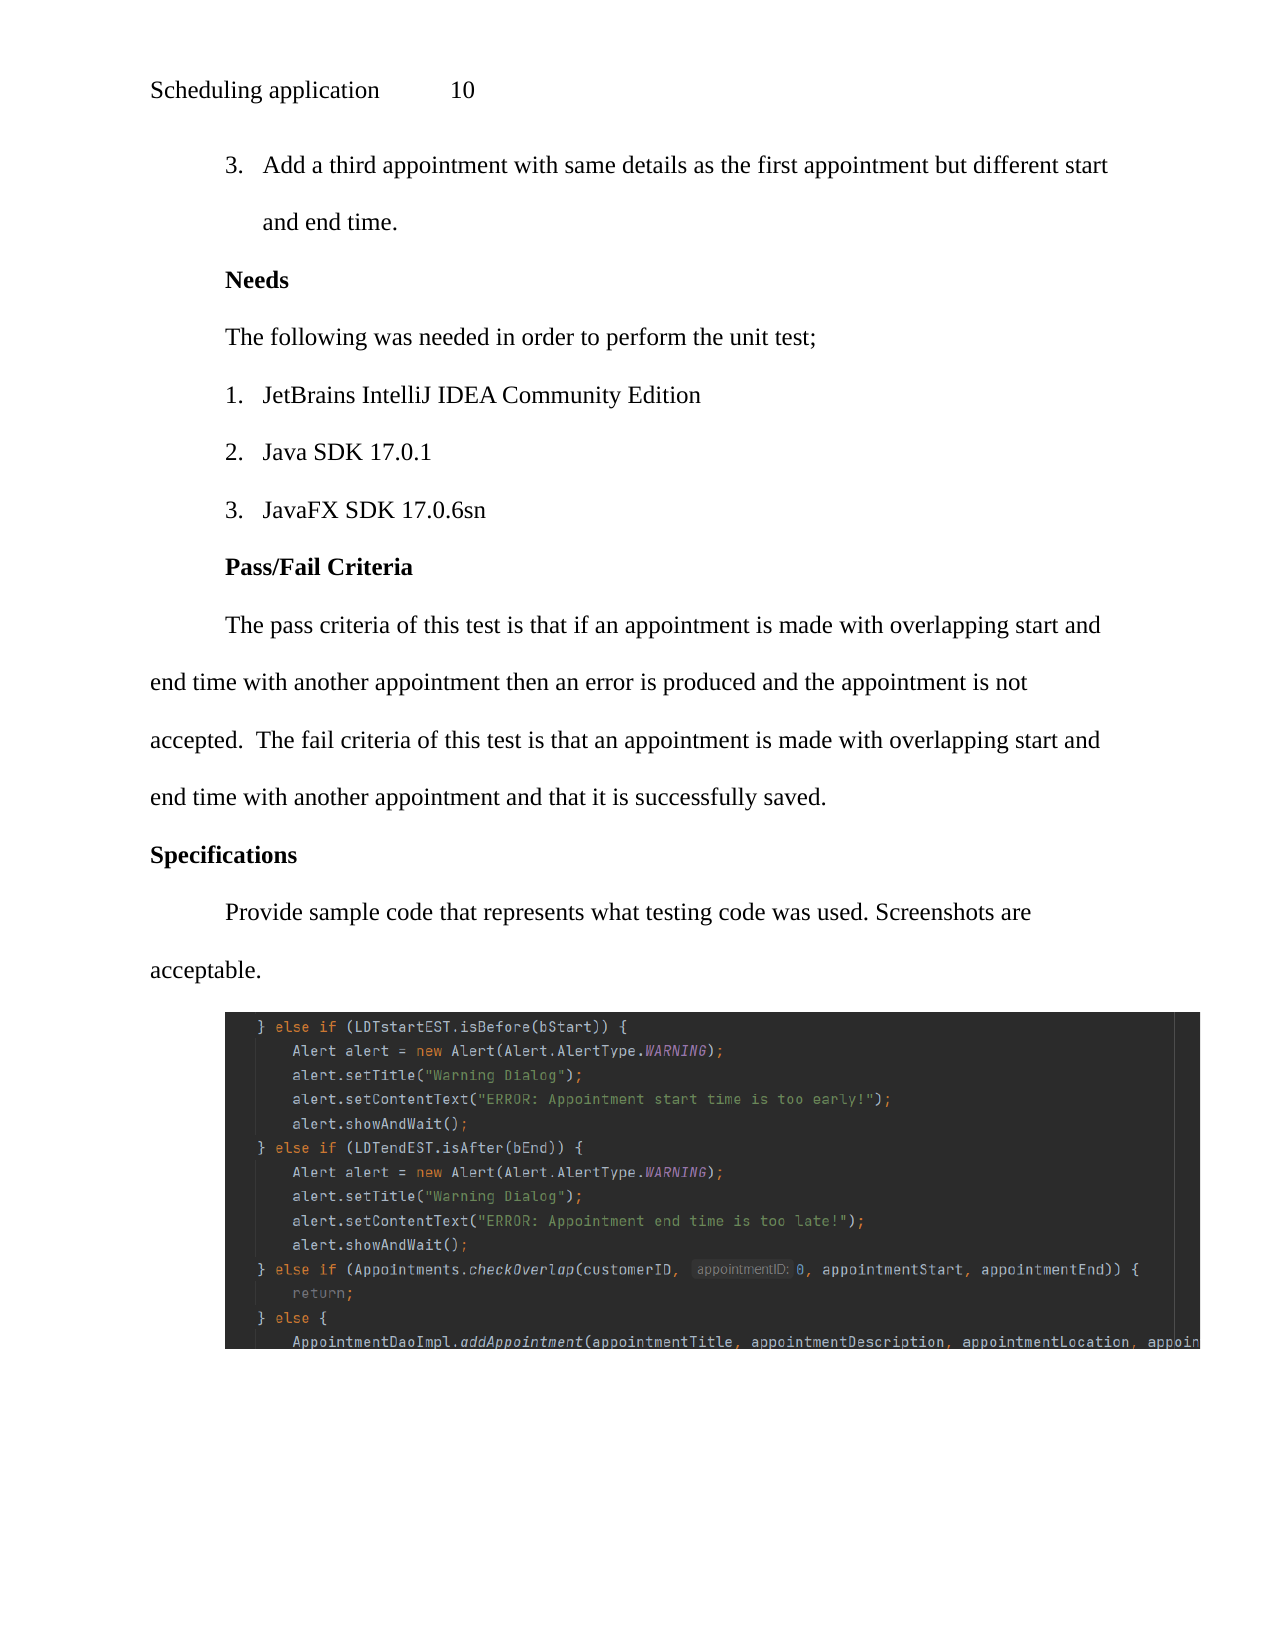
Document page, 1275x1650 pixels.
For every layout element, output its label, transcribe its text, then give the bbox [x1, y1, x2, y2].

text Provide sample code that represents what testing code was used. Screenshots are acceptable. [150, 897, 1125, 984]
subtitle Needs [150, 265, 1125, 294]
list JetBrains IntelliJ IDEA Community Edition [225, 380, 1125, 409]
text The pass criteria of this test is that if an appointment is made with overlapping start and end time with another appointment then an error is produced and the appointment is not accepted. The fail criteria of this test is that an appointment is made with overlapping start and end time with another appointment and that it is successfully saved. [150, 610, 1125, 811]
picture [225, 1012, 1200, 1349]
text The following was needed in order to perform the unit test; [150, 322, 1125, 351]
list JavaFX SDK 17.0.6sn [225, 495, 1125, 524]
list Java SDK 17.0.1 [225, 437, 1125, 466]
subtitle Specifications [150, 840, 1125, 869]
subtitle Pass/Fail Criteria [150, 552, 1125, 581]
list Add a third appointment with same details as the first appointment but different start and end time. [225, 150, 1125, 236]
